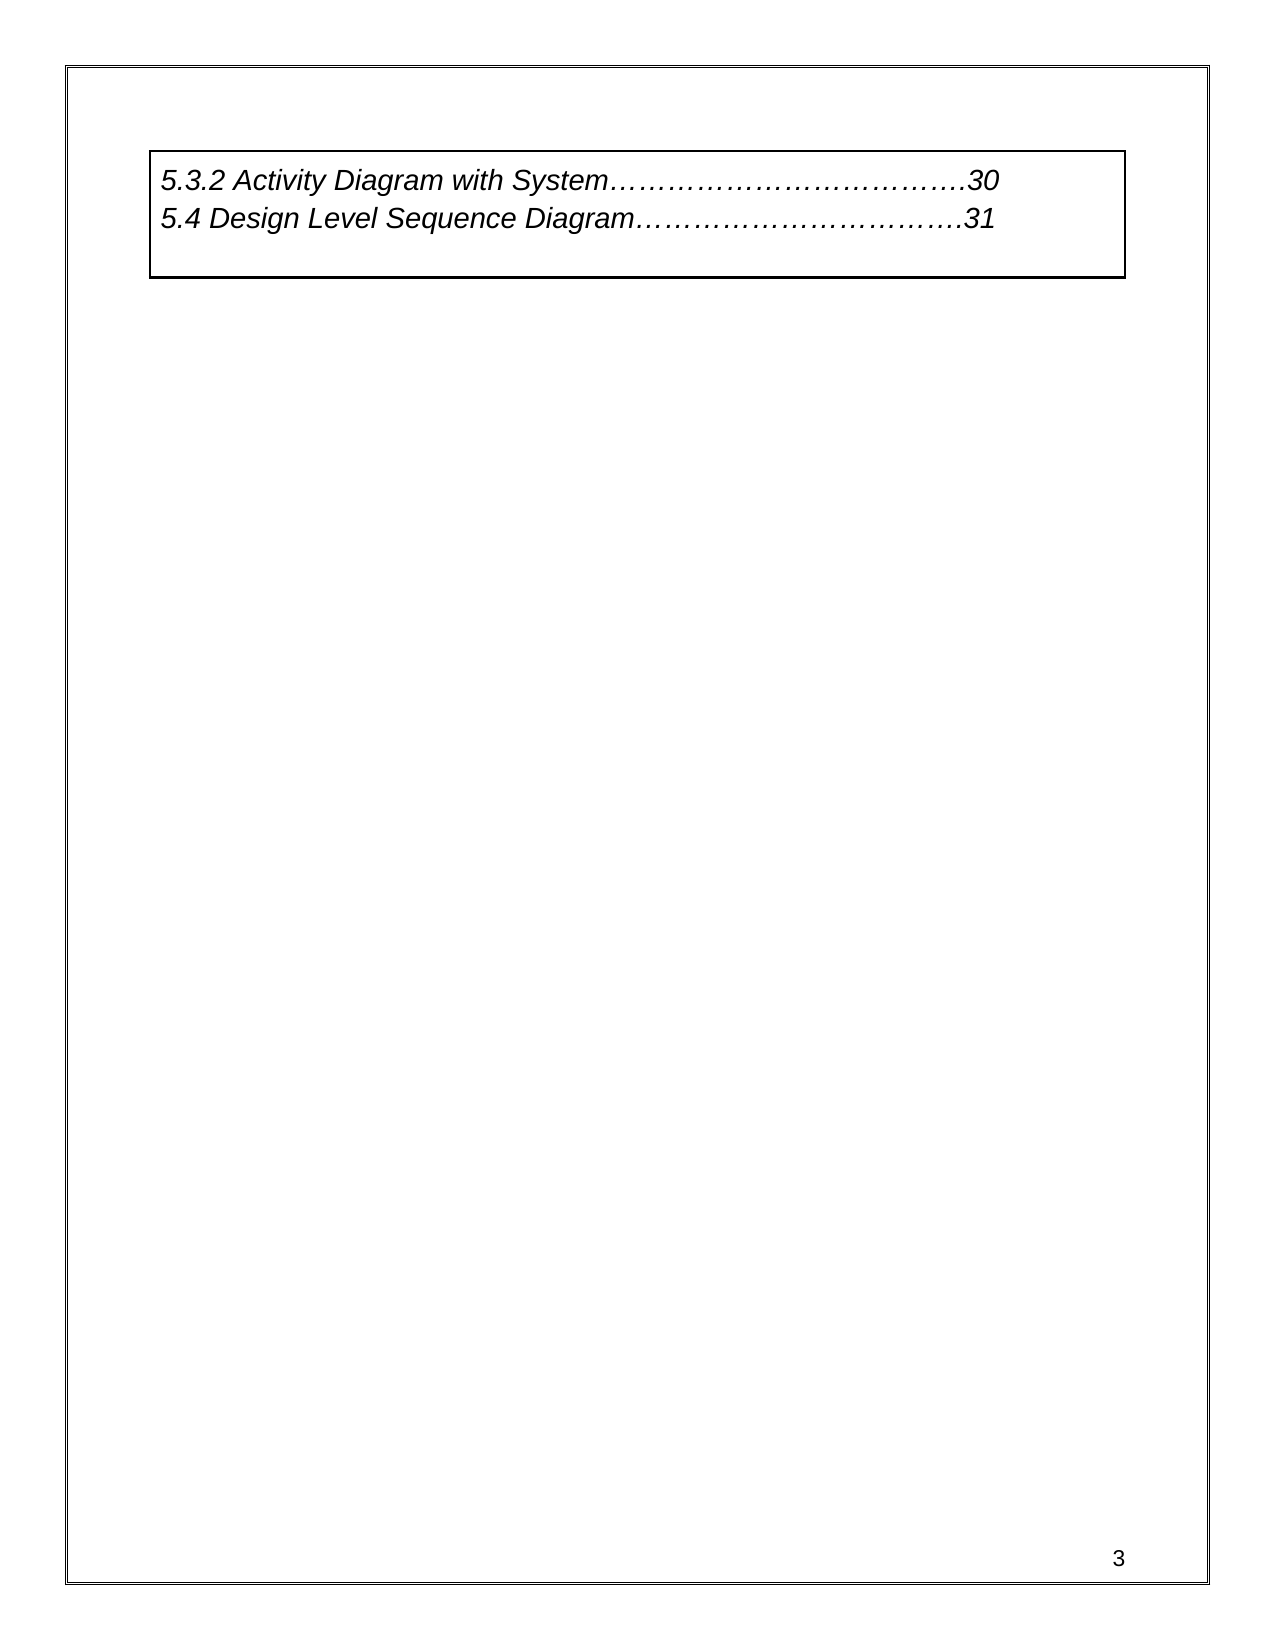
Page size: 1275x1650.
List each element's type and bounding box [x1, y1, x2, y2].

table_header [151, 152, 1124, 276]
